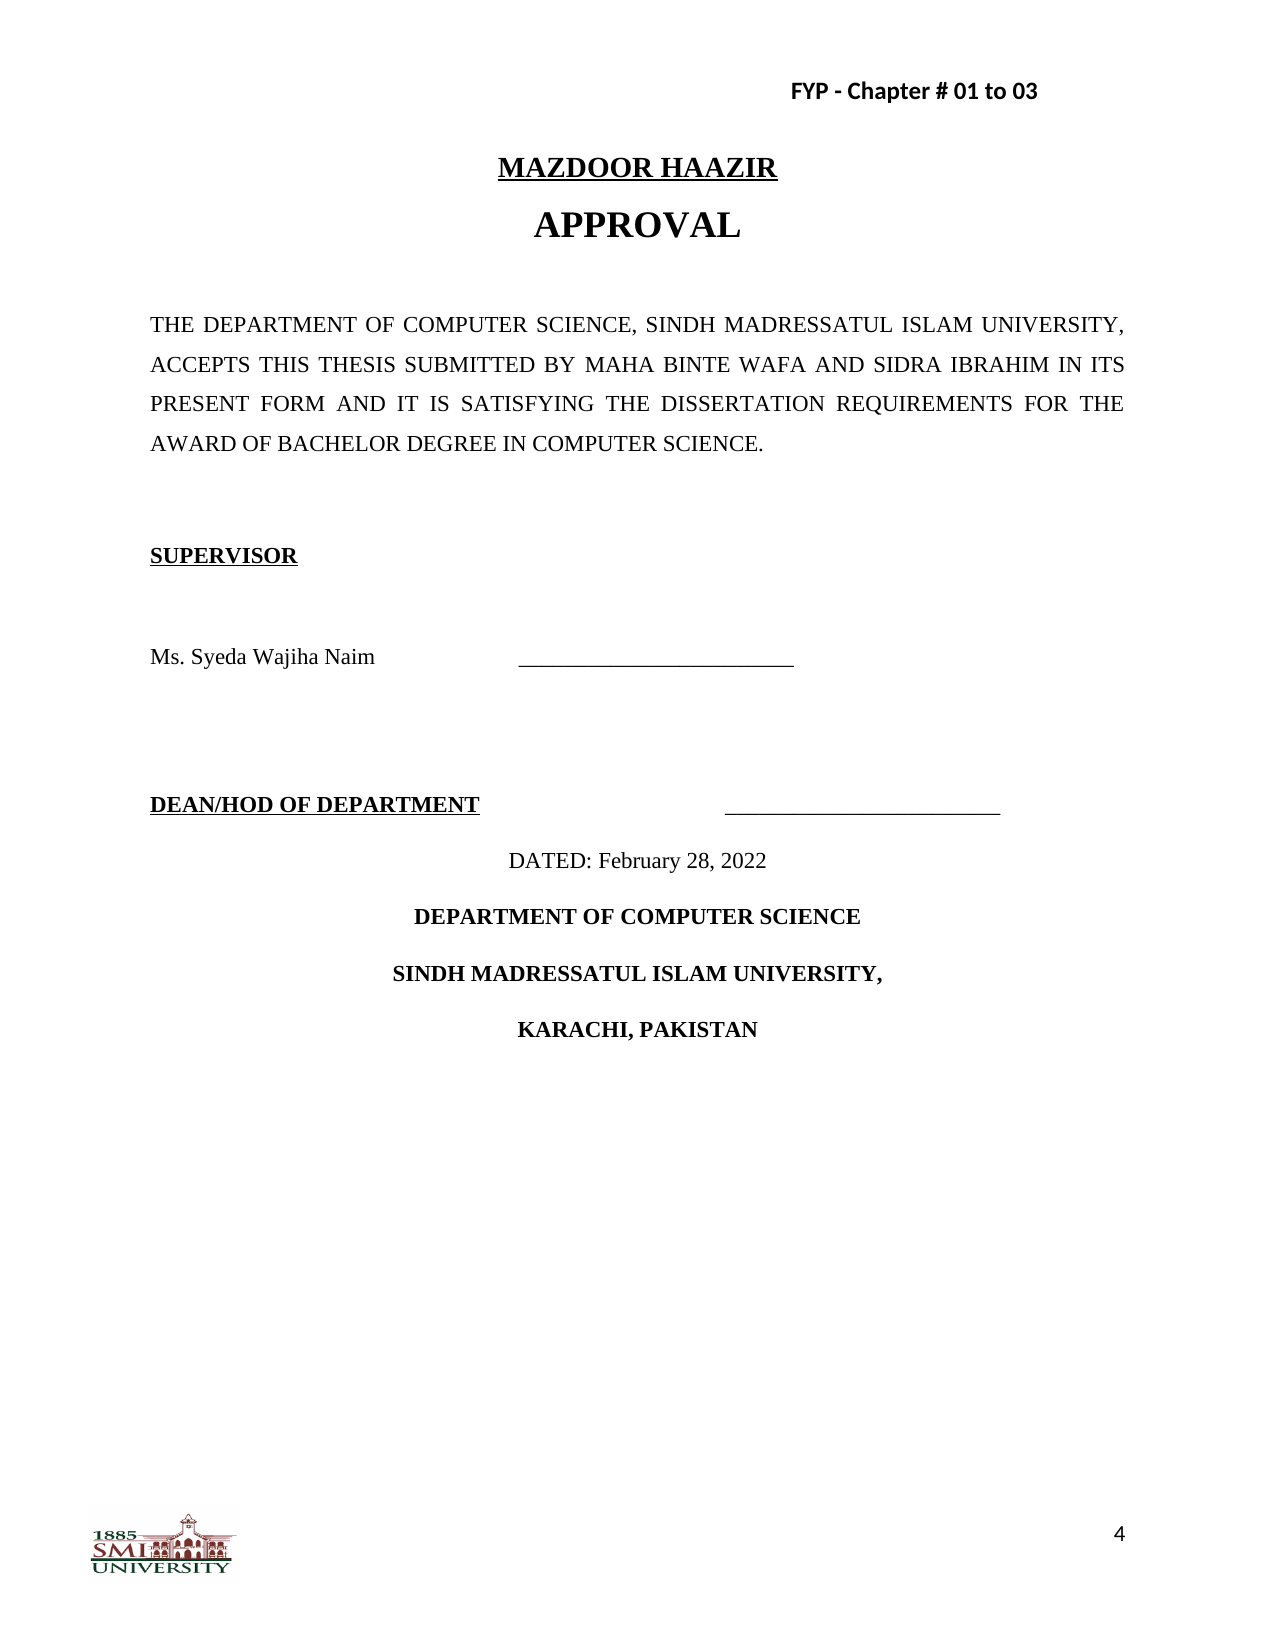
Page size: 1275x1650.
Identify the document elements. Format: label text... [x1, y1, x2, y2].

text KARACHI, PAKISTAN [150, 1016, 1125, 1042]
picture [89, 1498, 239, 1588]
text MAZDOOR HAAZIR [150, 150, 1125, 183]
text DATED: February 28, 2022 [150, 847, 1125, 874]
text APPROVAL [150, 203, 1125, 246]
text Ms. Syeda Wajiha Naim ________________________ [150, 643, 1125, 669]
text SUPERVISOR [150, 542, 1125, 568]
text DEAN/HOD OF DEPARTMENT ________________________ [150, 791, 1125, 817]
text SINDH MADRESSATUL ISLAM UNIVERSITY, [150, 959, 1125, 986]
text DEPARTMENT OF COMPUTER SCIENCE [150, 903, 1125, 930]
text THE DEPARTMENT OF COMPUTER SCIENCE, SINDH MADRESSATUL ISLAM UNIVERSITY, ACCEPTS THIS THESIS SUBMITTED BY MAHA BINTE WAFA AND SIDRA IBRAHIM IN ITS PRESENT FORM AND IT IS SATISFYING THE DISSERTATION REQUIREMENTS FOR THE AWARD OF BACHELOR DEGREE IN COMPUTER SCIENCE. [150, 311, 1125, 456]
